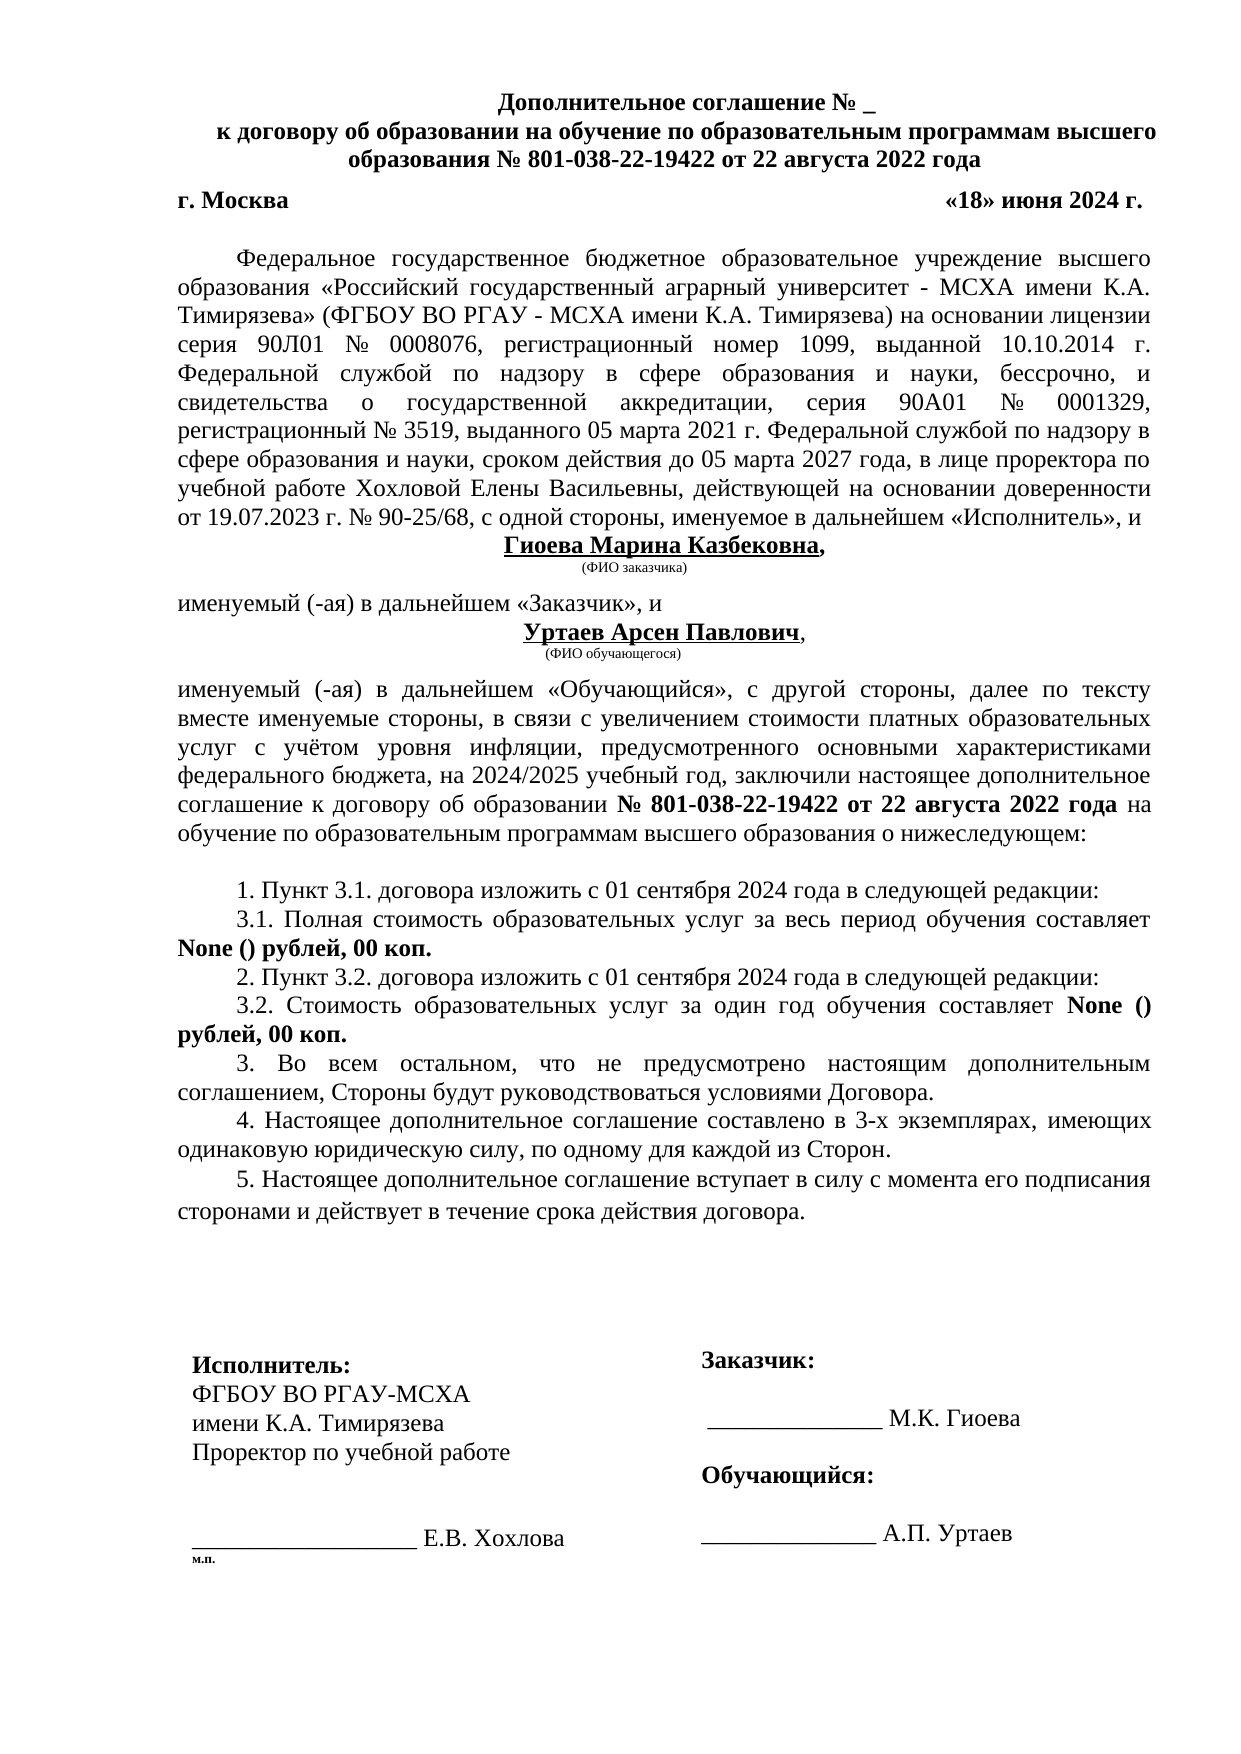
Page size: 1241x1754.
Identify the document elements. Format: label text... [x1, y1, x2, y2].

table_header Исполнитель: ФГБОУ ВО РГАУ-МСХА имени К.А. Тимирязева Проректор по учебной работе __________________ Е.В. Хохлова м.п. [185, 1350, 664, 1611]
text ______________ А.П. Уртаев [701, 1518, 1152, 1547]
text г. Москва «18» июня 2024 г. [133, 185, 1196, 214]
text к договору об образовании на обучение по образовательным программам высшего образования № 801-038-22-19422 от 22 августа 2022 года [133, 116, 1196, 173]
text Заказчик: [701, 1345, 1152, 1374]
text именуемый (-ая) в дальнейшем «Обучающийся», с другой стороны, далее по тексту вместе именуемые стороны, в связи с увеличением стоимости платных образовательных услуг с учётом уровня инфляции, предусмотренного основными характеристиками федерального бюджета, на 2024/2025 учебный год, заключили настоящее дополнительное соглашение к договору об образовании № 801-038-22-19422 от 22 августа 2022 года на обучение по образовательным программам высшего образования о нижеследующем: [177, 674, 1152, 847]
text 2. Пункт 3.2. договора изложить с 01 сентября 2024 года в следующей редакции: [177, 962, 1152, 990]
text ______________ М.К. Гиоева [701, 1403, 1152, 1432]
text 3. Во всем остальном, что не предусмотрено настоящим дополнительным соглашением, Стороны будут руководствоваться условиями Договора. [177, 1048, 1152, 1105]
text (ФИО заказчика) [177, 559, 1152, 588]
text Гиоева Марина Казбековна, [177, 530, 1152, 559]
text именуемый (-ая) в дальнейшем «Заказчик», и [177, 588, 1152, 617]
text 1. Пункт 3.1. договора изложить с 01 сентября 2024 года в следующей редакции: [177, 875, 1152, 904]
text 4. Настоящее дополнительное соглашение составлено в 3-х экземплярах, имеющих одинаковую юридическую силу, по одному для каждой из Сторон. [177, 1105, 1152, 1163]
text Уртаев Арсен Павлович, [177, 617, 1152, 645]
text (ФИО обучающегося) [177, 645, 1152, 674]
text 3.1. Полная стоимость образовательных услуг за весь период обучения составляет None () рублей, 00 коп. [177, 904, 1152, 962]
text Обучающийся: [701, 1460, 1152, 1489]
text 5. Настоящее дополнительное соглашение вступает в силу с момента его подписания сторонами и действует в течение срока действия договора. [177, 1163, 1152, 1225]
text Дополнительное соглашение № _ [177, 87, 1196, 116]
text 3.2. Стоимость образовательных услуг за один год обучения составляет None () рублей, 00 коп. [177, 990, 1152, 1048]
text Федеральное государственное бюджетное образовательное учреждение высшего образования «Российский государственный аграрный университет - МСХА имени К.А. Тимирязева» (ФГБОУ ВО РГАУ - МСХА имени К.А. Тимирязева) на основании лицензии серия 90Л01 № 0008076, регистрационный номер 1099, выданной 10.10.2014 г. Федеральной службой по надзору в сфере образования и науки, бессрочно, и свидетельства о государственной аккредитации, серия 90А01 № 0001329, регистрационный № 3519, выданного 05 марта 2021 г. Федеральной службой по надзору в сфере образования и науки, сроком действия до 05 марта 2027 года, в лице проректора по учебной работе Хохловой Елены Васильевны, действующей на основании доверенности от 19.07.2023 г. № 90-25/68, с одной стороны, именуемое в дальнейшем «Исполнитель», и [177, 243, 1152, 530]
